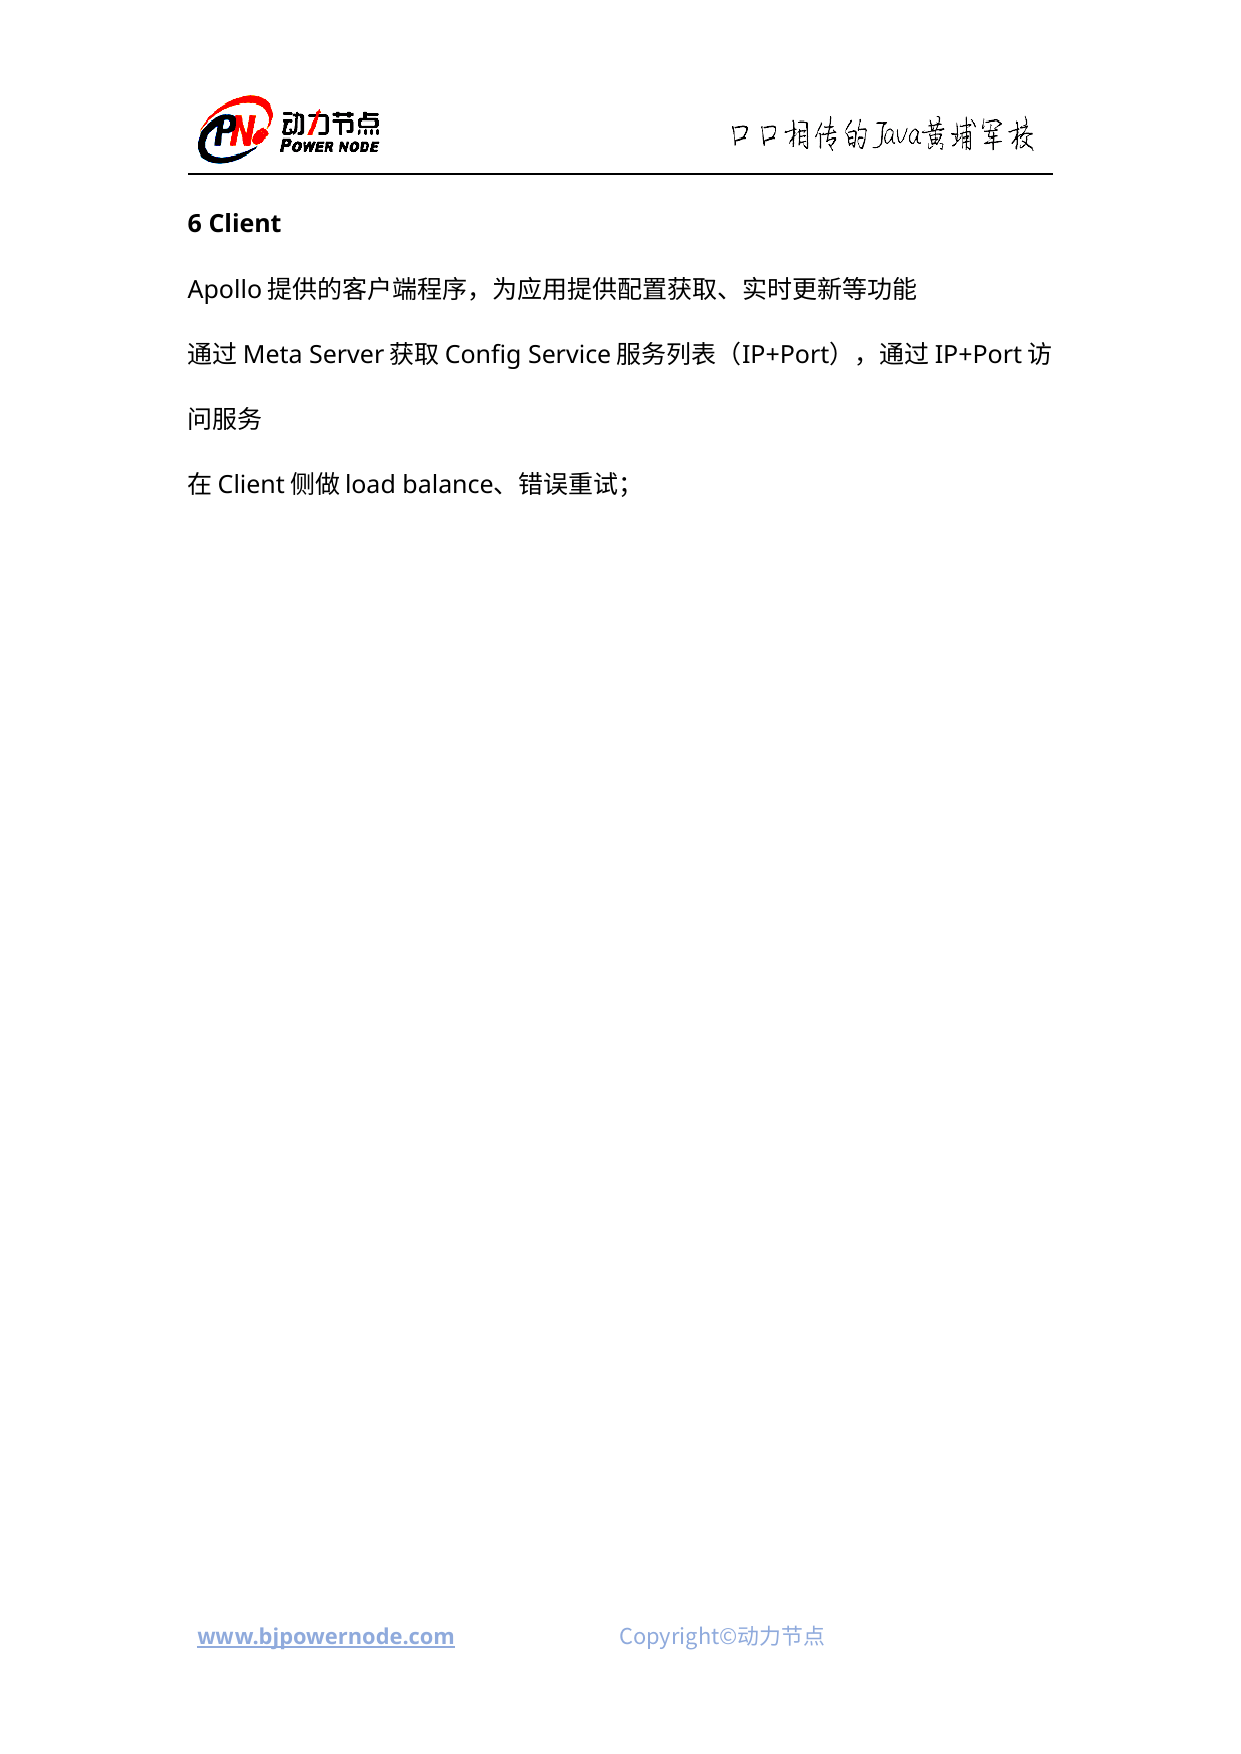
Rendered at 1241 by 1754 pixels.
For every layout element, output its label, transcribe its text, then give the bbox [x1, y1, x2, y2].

text 在Client侧做load balance、错误重试； [187, 451, 1053, 516]
text 通过Meta Server获取Config Service服务列表（IP+Port），通过IP+Port访问服务 [187, 321, 1053, 451]
picture [187, 88, 1053, 172]
text Apollo提供的客户端程序，为应用提供配置获取、实时更新等功能 [187, 256, 1053, 321]
text 6 Client [187, 191, 1053, 256]
